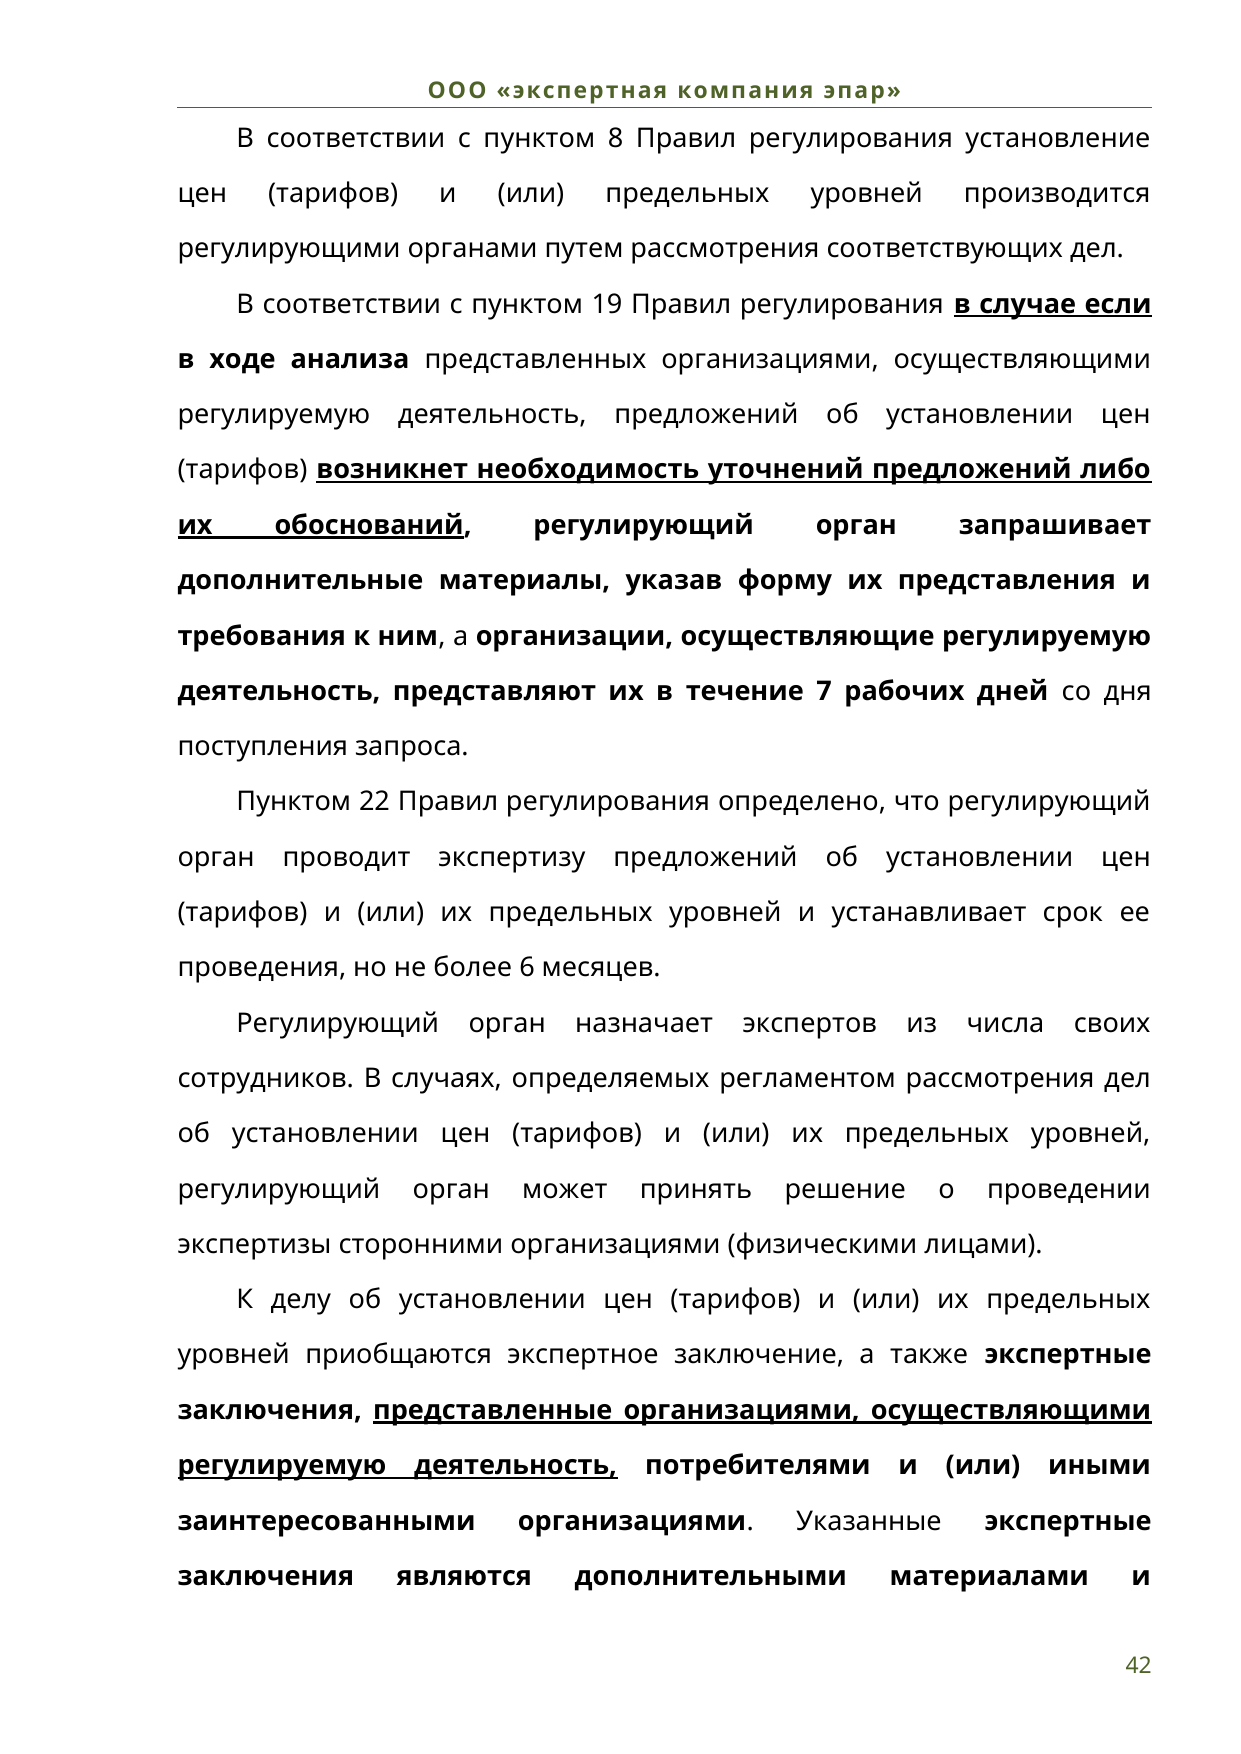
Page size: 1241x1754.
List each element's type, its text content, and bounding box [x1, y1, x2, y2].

text В соответствии с пунктом 19 Правил регулирования в случае если в ходе анализа представленных организациями, осуществляющими регулируемую деятельность, предложений об установлении цен (тарифов) возникнет необходимость уточнений предложений либо их обоснований, регулирующий орган запрашивает дополнительные материалы, указав форму их представления и требования к ним, а организации, осуществляющие регулируемую деятельность, представляют их в течение 7 рабочих дней со дня поступления запроса. [177, 284, 1152, 763]
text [177, 1280, 1152, 1593]
text В соответствии с пунктом 8 Правил регулирования установление цен (тарифов) и (или) предельных уровней производится регулирующими органами путем рассмотрения соответствующих дел. [177, 118, 1152, 266]
text Регулирующий орган назначает экспертов из числа своих сотрудников. В случаях, определяемых регламентом рассмотрения дел об установлении цен (тарифов) и (или) их предельных уровней, регулирующий орган может принять решение о проведении экспертизы сторонними организациями (физическими лицами). [177, 1003, 1152, 1261]
text Пунктом 22 Правил регулирования определено, что регулирующий орган проводит экспертизу предложений об установлении цен (тарифов) и (или) их предельных уровней и устанавливает срок ее проведения, но не более 6 месяцев. [177, 782, 1152, 985]
